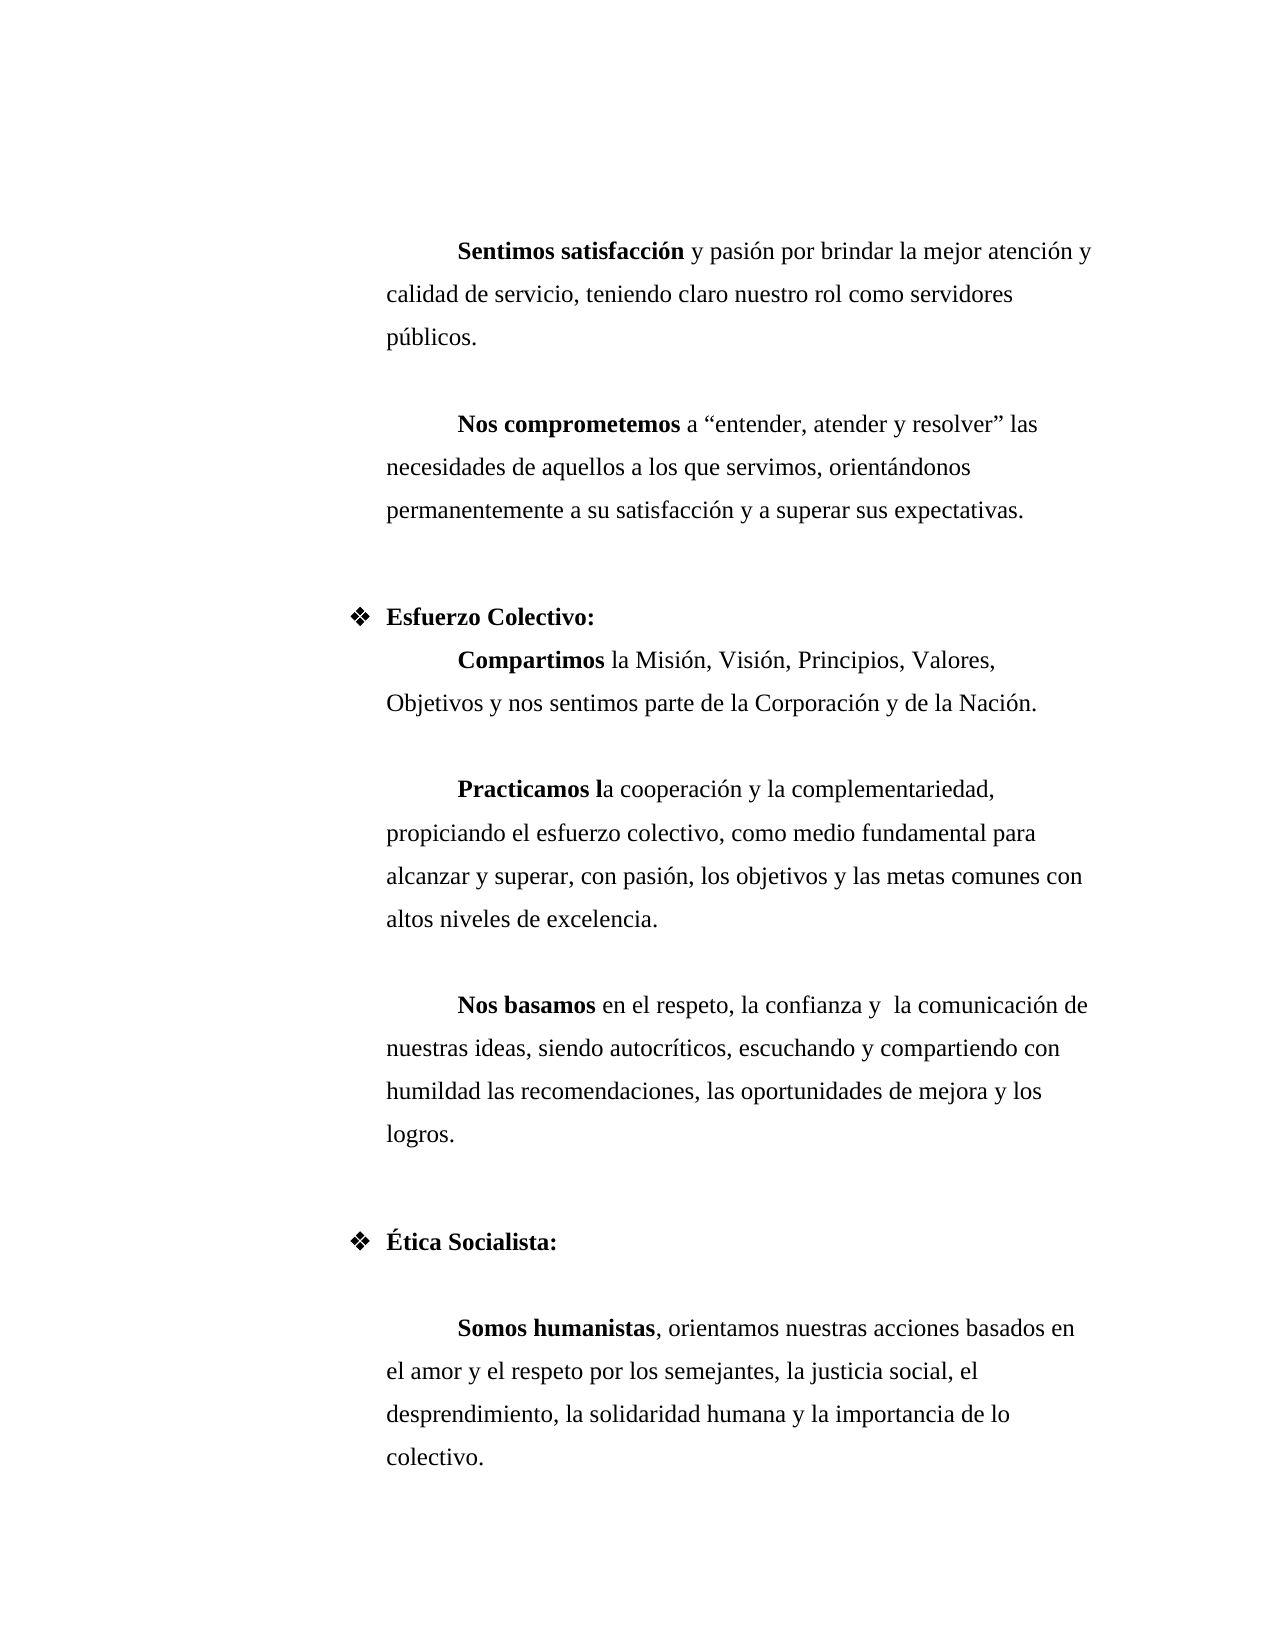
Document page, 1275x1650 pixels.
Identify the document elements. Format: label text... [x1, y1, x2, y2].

list Ética Socialista: [349, 1227, 1098, 1255]
text Nos basamos en el respeto, la confianza y la comunicación de nuestras ideas, siendo autocríticos, escuchando y compartiendo con humildad las recomendaciones, las oportunidades de mejora y los logros. [386, 990, 1098, 1148]
text Practicamos la cooperación y la complementariedad, propiciando el esfuerzo colectivo, como medio fundamental para alcanzar y superar, con pasión, los objetivos y las metas comunes con altos niveles de excelencia. [386, 774, 1098, 933]
text Compartimos la Misión, Visión, Principios, Valores, Objetivos y nos sentimos parte de la Corporación y de la Nación. [386, 645, 1098, 717]
text Sentimos satisfacción y pasión por brindar la mejor atención y calidad de servicio, teniendo claro nuestro rol como servidores públicos. [386, 236, 1098, 351]
text Somos humanistas, orientamos nuestras acciones basados en el amor y el respeto por los semejantes, la justicia social, el desprendimiento, la solidaridad humana y la importancia de lo colectivo. [386, 1313, 1098, 1471]
list Esfuerzo Colectivo: [349, 602, 1098, 631]
